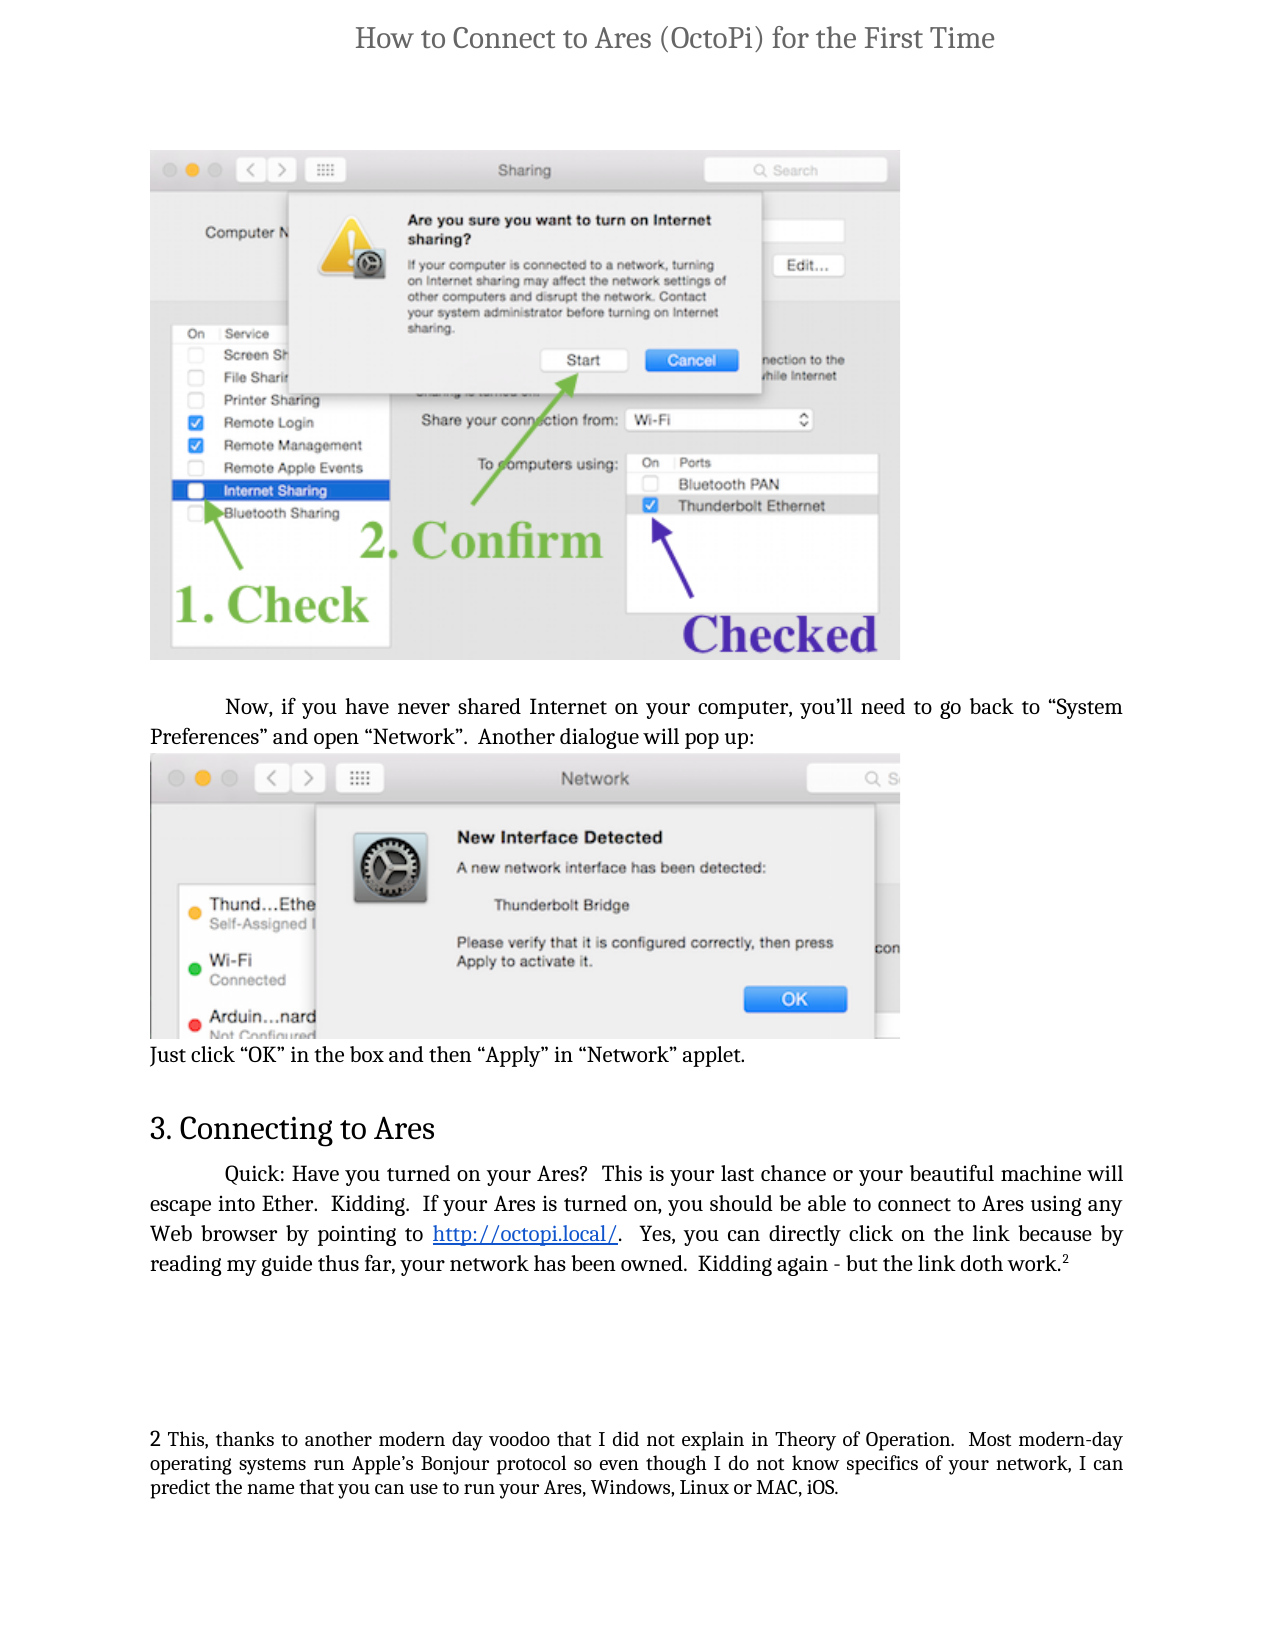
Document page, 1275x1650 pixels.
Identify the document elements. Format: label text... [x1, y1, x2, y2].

picture [150, 753, 901, 1039]
text Quick: Have you turned on your Ares? This is your last chance or your beautiful machine will escape into Ether. Kidding. If your Ares is turned on, you should be able to connect to Ares using any Web browser by pointing to http://octopi.local/. Yes, you can directly click on the link because by reading my guide thus far, your network has been owned. Kidding again - but the link doth work. [150, 1161, 1125, 1278]
text Just click “OK” in the box and then “Apply” in “Network” applet. [150, 1042, 1125, 1068]
picture [150, 150, 901, 660]
subtitle 3. Connecting to Ares [150, 1110, 1125, 1148]
text Now, if you have never shared Internet on your computer, you’ll need to go back to “System Preferences” and open “Network”. Another dialogue will pop up: [150, 693, 1125, 750]
